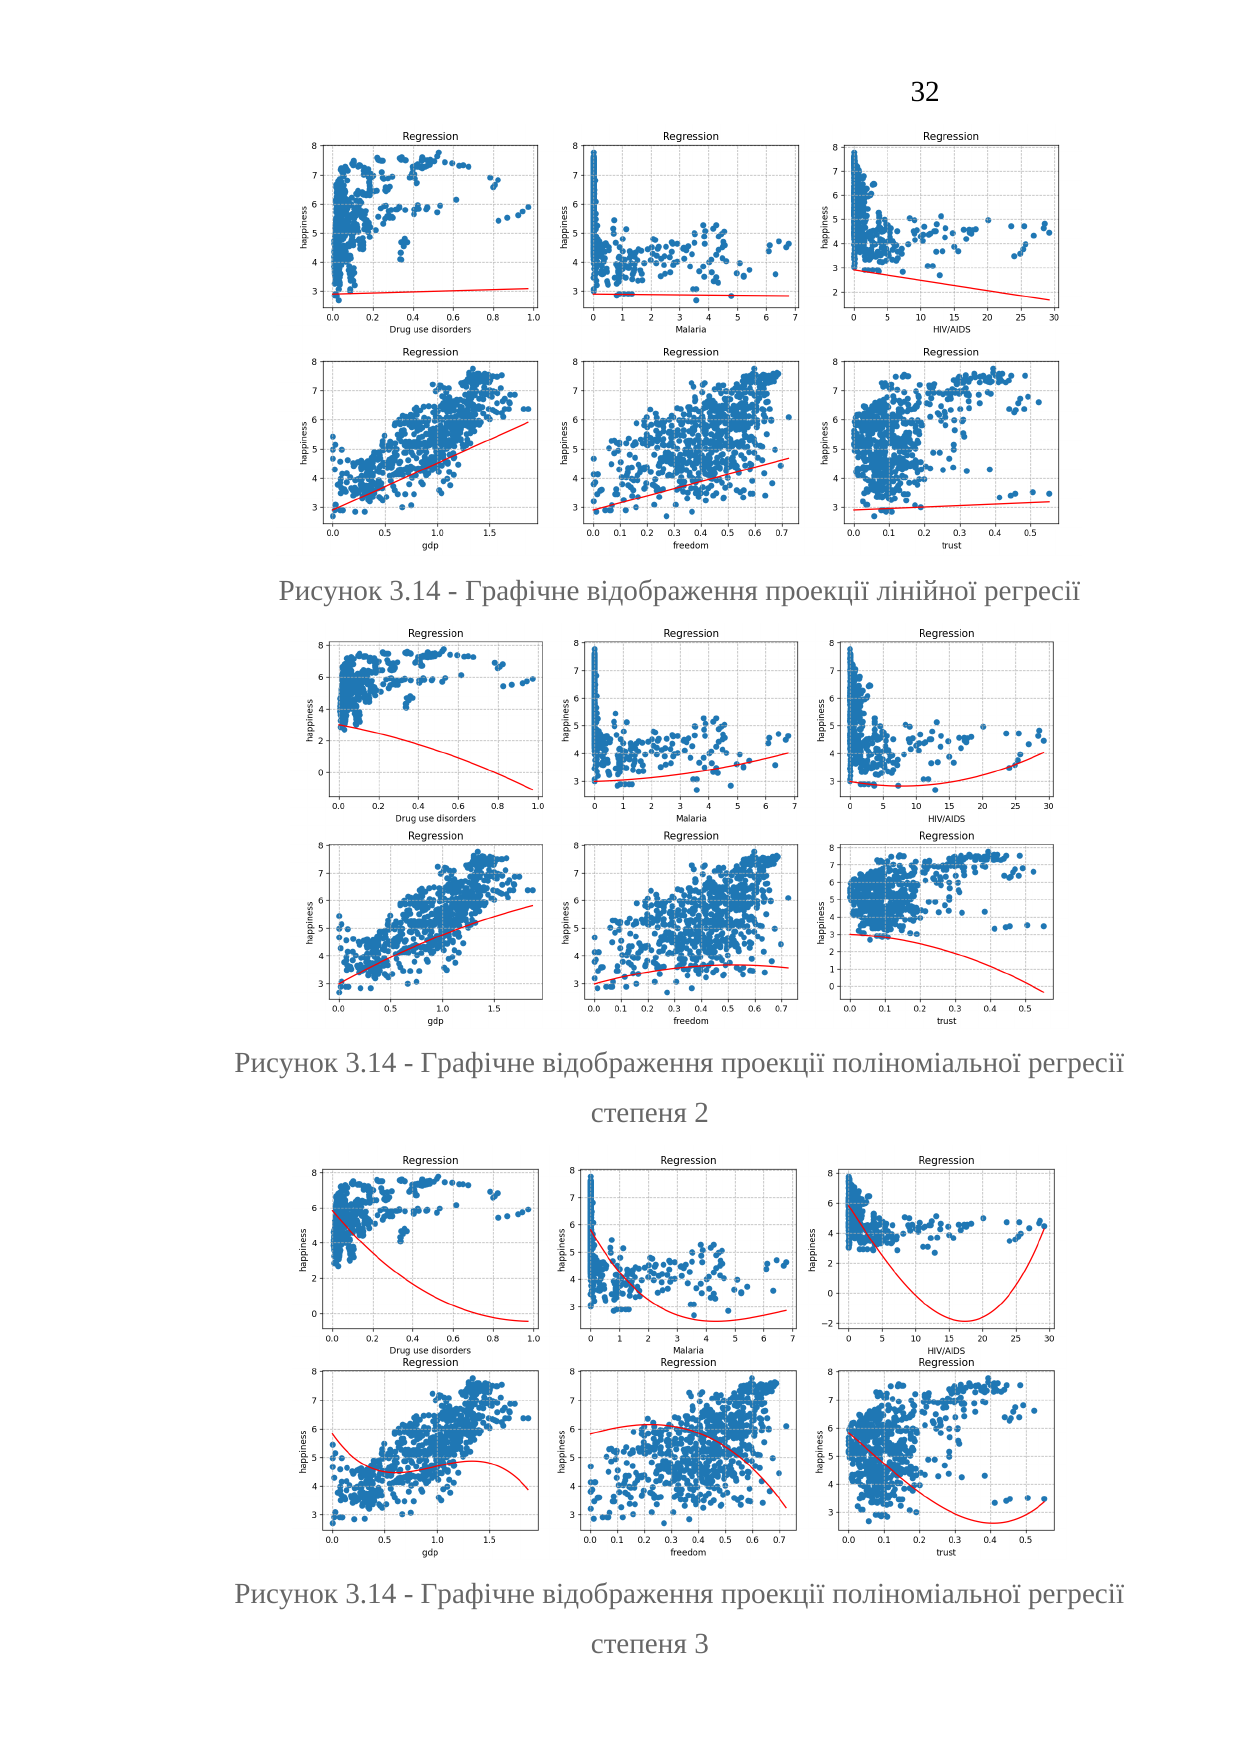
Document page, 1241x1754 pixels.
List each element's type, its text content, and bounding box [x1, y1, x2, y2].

picture [291, 1145, 1067, 1560]
text Рисунок 3.14 - Графічне відображення проекції лінійної регресії [148, 573, 1152, 606]
picture [276, 124, 1083, 556]
text Рисунок 3.14 - Графічне відображення проекції поліноміальної регресії степеня 3 [148, 1576, 1152, 1660]
text Рисунок 3.14 - Графічне відображення проекції поліноміальної регресії степеня 2 [148, 1045, 1152, 1129]
picture [289, 623, 1069, 1029]
